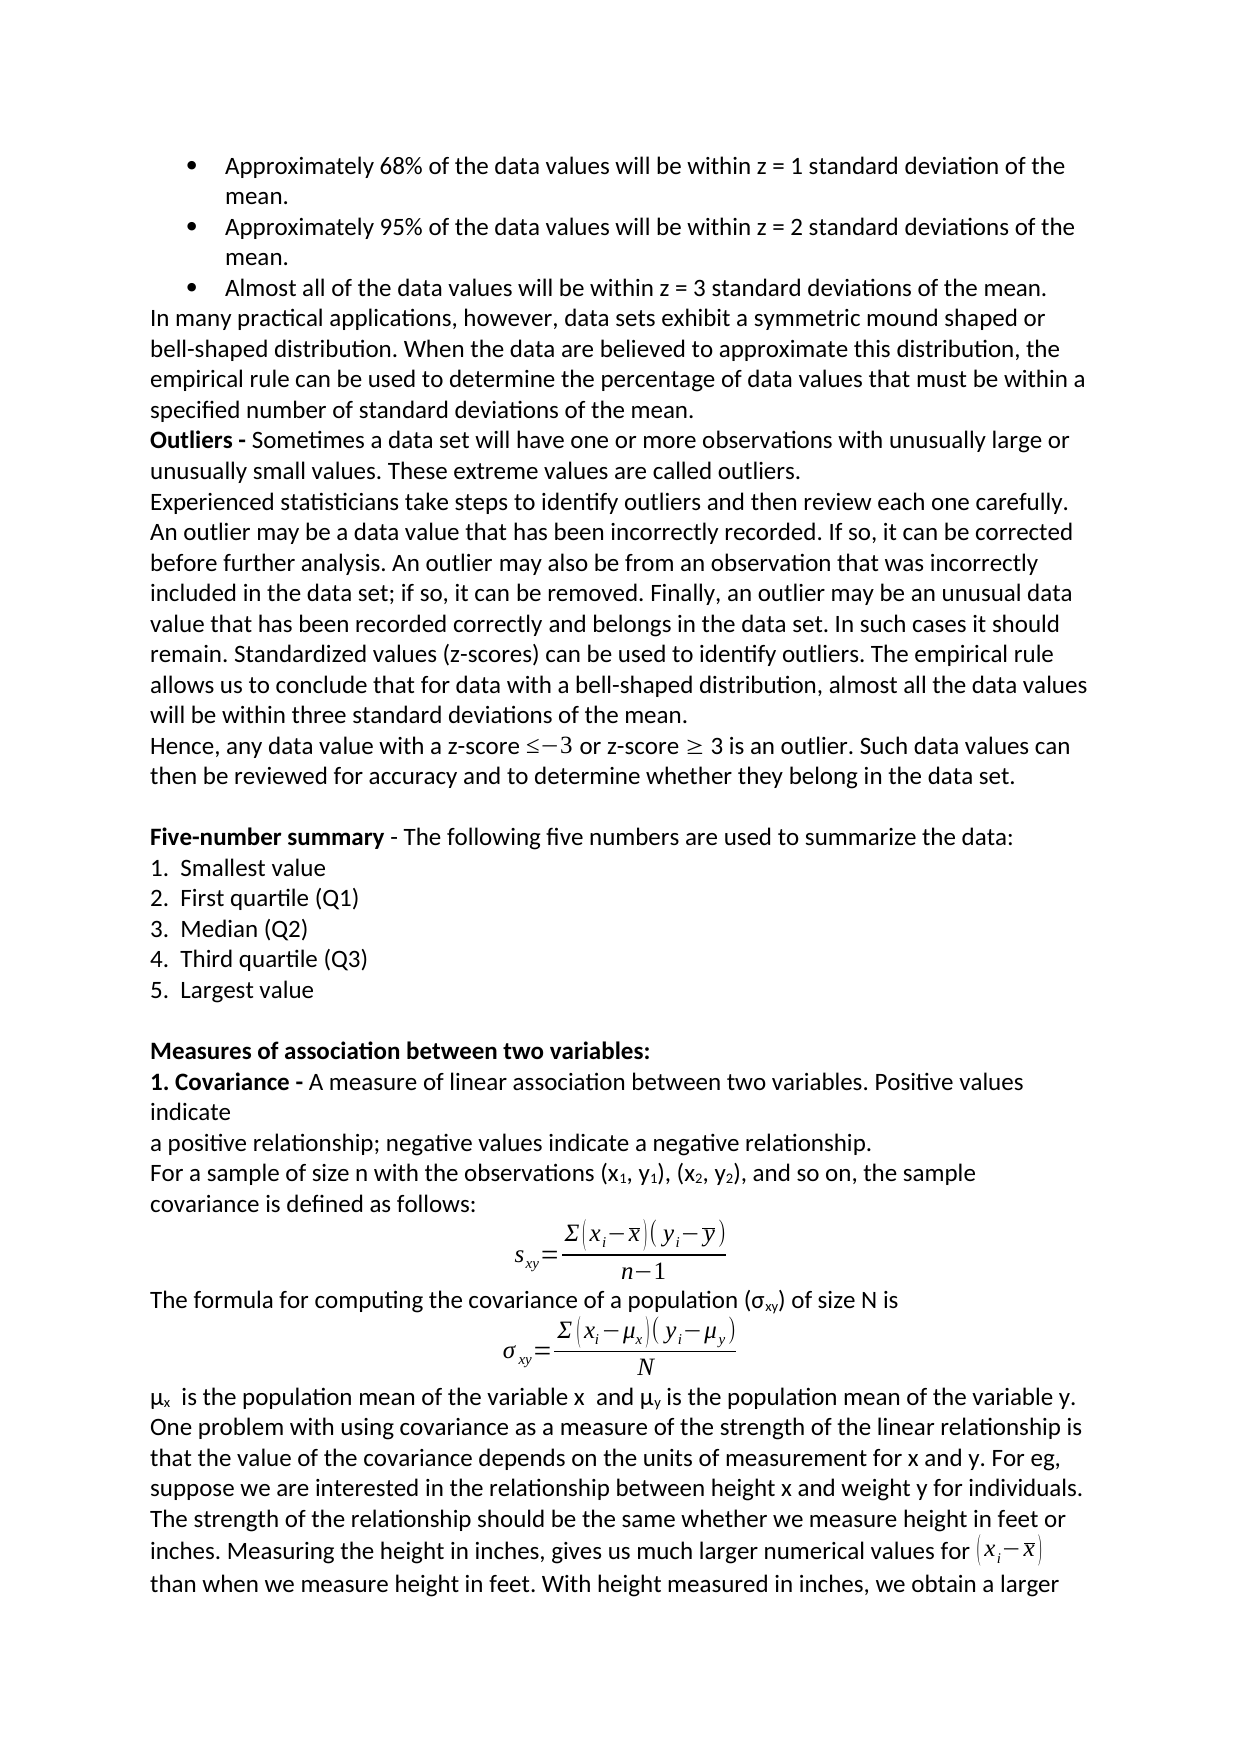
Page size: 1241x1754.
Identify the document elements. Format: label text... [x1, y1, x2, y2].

text Five-number summary - The following five numbers are used to summarize the data: [150, 821, 1090, 852]
text 1. Covariance - A measure of linear association between two variables. Positive values indicate [150, 1066, 1090, 1127]
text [150, 1381, 1090, 1599]
text 5. Largest value [150, 974, 1090, 1004]
list Approximately 95% of the data values will be within z = 2 standard deviations of the mean. [187, 211, 1090, 272]
list Almost all of the data values will be within z = 3 standard deviations of the mean. [187, 272, 1090, 303]
text 2. First quartile (Q1) [150, 882, 1090, 913]
text Hence, any data value with a z-score or z-score 3 is an outlier. Such data values can then be reviewed for accuracy and to determine whether they belong in the data set. [150, 730, 1090, 791]
text The formula for computing the covariance of a population (σxy) of size N is [150, 1284, 1090, 1315]
text a positive relationship; negative values indicate a negative relationship. [150, 1127, 1090, 1157]
text Experienced statisticians take steps to identify outliers and then review each one carefully. An outlier may be a data value that has been incorrectly recorded. If so, it can be corrected before further analysis. An outlier may also be from an observation that was incorrectly included in the data set; if so, it can be removed. Finally, an outlier may be an unusual data value that has been recorded correctly and belongs in the data set. In such cases it should remain. Standardized values (z-scores) can be used to identify outliers. The empirical rule allows us to conclude that for data with a bell-shaped distribution, almost all the data values will be within three standard deviations of the mean. [150, 486, 1090, 730]
text Outliers - Sometimes a data set will have one or more observations with unusually large or unusually small values. These extreme values are called outliers. [150, 425, 1090, 486]
text 1. Smallest value [150, 852, 1090, 882]
text In many practical applications, however, data sets exhibit a symmetric mound shaped or bell-shaped distribution. When the data are believed to approximate this distribution, the empirical rule can be used to determine the percentage of data values that must be within a specified number of standard deviations of the mean. [150, 303, 1090, 425]
text Measures of association between two variables: [150, 1035, 1090, 1066]
text 4. Third quartile (Q3) [150, 943, 1090, 974]
text 3. Median (Q2) [150, 913, 1090, 943]
text For a sample of size n with the observations (x1, y1), (x2, y2), and so on, the sample covariance is defined as follows: [150, 1157, 1090, 1218]
list Approximately 68% of the data values will be within z = 1 standard deviation of the mean. [187, 150, 1090, 211]
